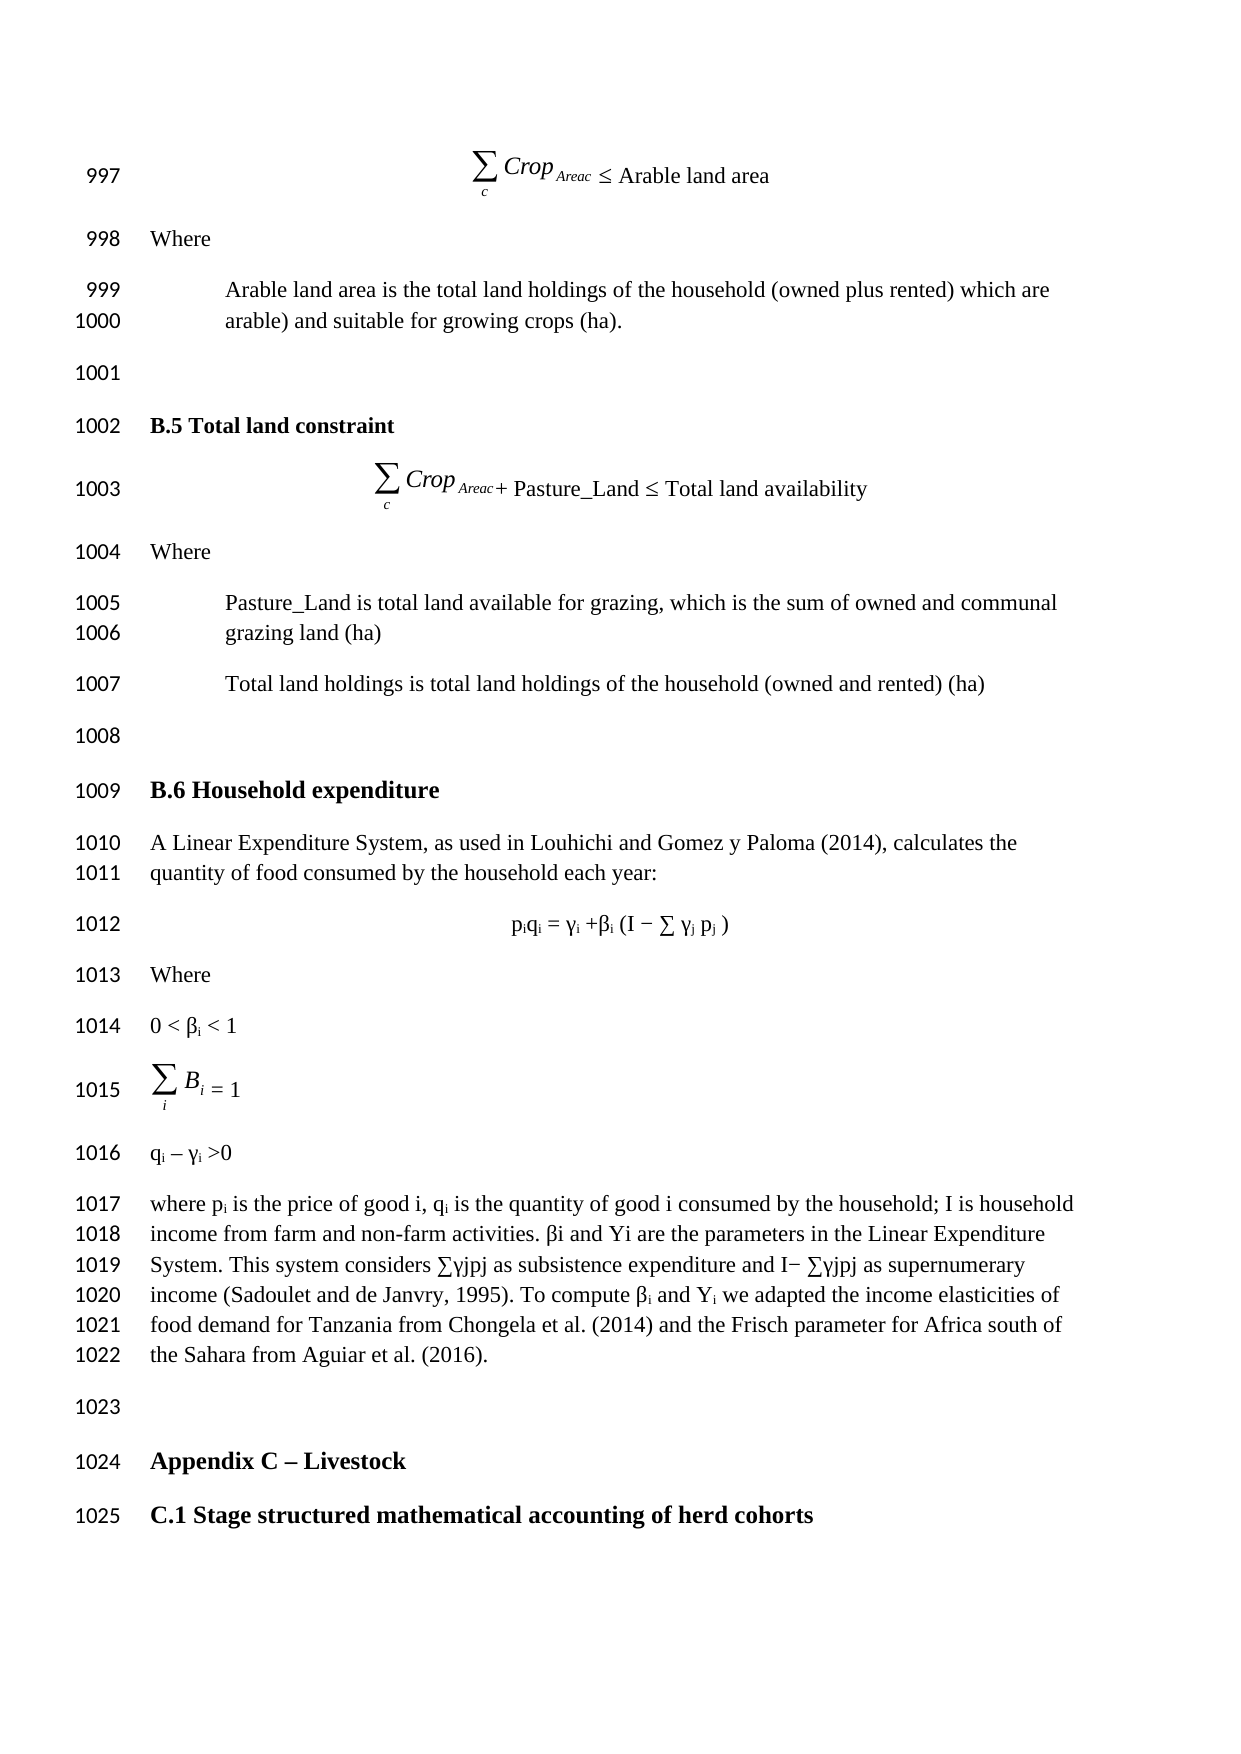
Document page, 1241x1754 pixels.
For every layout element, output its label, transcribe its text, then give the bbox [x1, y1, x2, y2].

text B.6 Household expenditure [150, 775, 1090, 804]
text Pasture_Land is total land available for grazing, which is the sum of owned and communal grazing land (ha) [225, 589, 1090, 646]
text B.5 Total land constraint [150, 412, 1090, 438]
text Where [150, 538, 1090, 564]
text Where [150, 226, 1090, 252]
text + Pasture_Land Total land availability [150, 463, 1090, 513]
text Arable land area is the total land holdings of the household (owned plus rented) which are arable) and suitable for growing crops (ha). [225, 277, 1090, 333]
text C.1 Stage structured mathematical accounting of herd cohorts [150, 1500, 1090, 1529]
text Where [150, 962, 1090, 988]
text A Linear Expenditure System, as used in Louhichi and Gomez y Paloma (2014), calculates the quantity of food consumed by the household each year: [150, 829, 1090, 886]
text 0 < βi < 1 [150, 1013, 1090, 1039]
text qi – γi >0 [150, 1139, 1090, 1166]
text where pi is the price of good i, qi is the quantity of good i consumed by the household; I is household income from farm and non-farm activities. βi and Υi are the parameters in the Linear Expenditure System. This system considers ∑γjpj as subsistence expenditure and I− ∑γjpj as supernumerary income (Sadoulet and de Janvry, 1995). To compute βi and Υi we adapted the income elasticities of food demand for Tanzania from Chongela et al. (2014) and the Frisch parameter for Africa south of the Sahara from Aguiar et al. (2016). [150, 1190, 1090, 1368]
text = 1 [150, 1064, 1090, 1114]
text piqi = γi +βi (I − ∑ γj pj ) [150, 911, 1090, 937]
text Arable land area [150, 150, 1090, 201]
text Total land holdings is total land holdings of the household (owned and rented) (ha) [150, 671, 1090, 697]
text Appendix C – Livestock [150, 1446, 1090, 1475]
